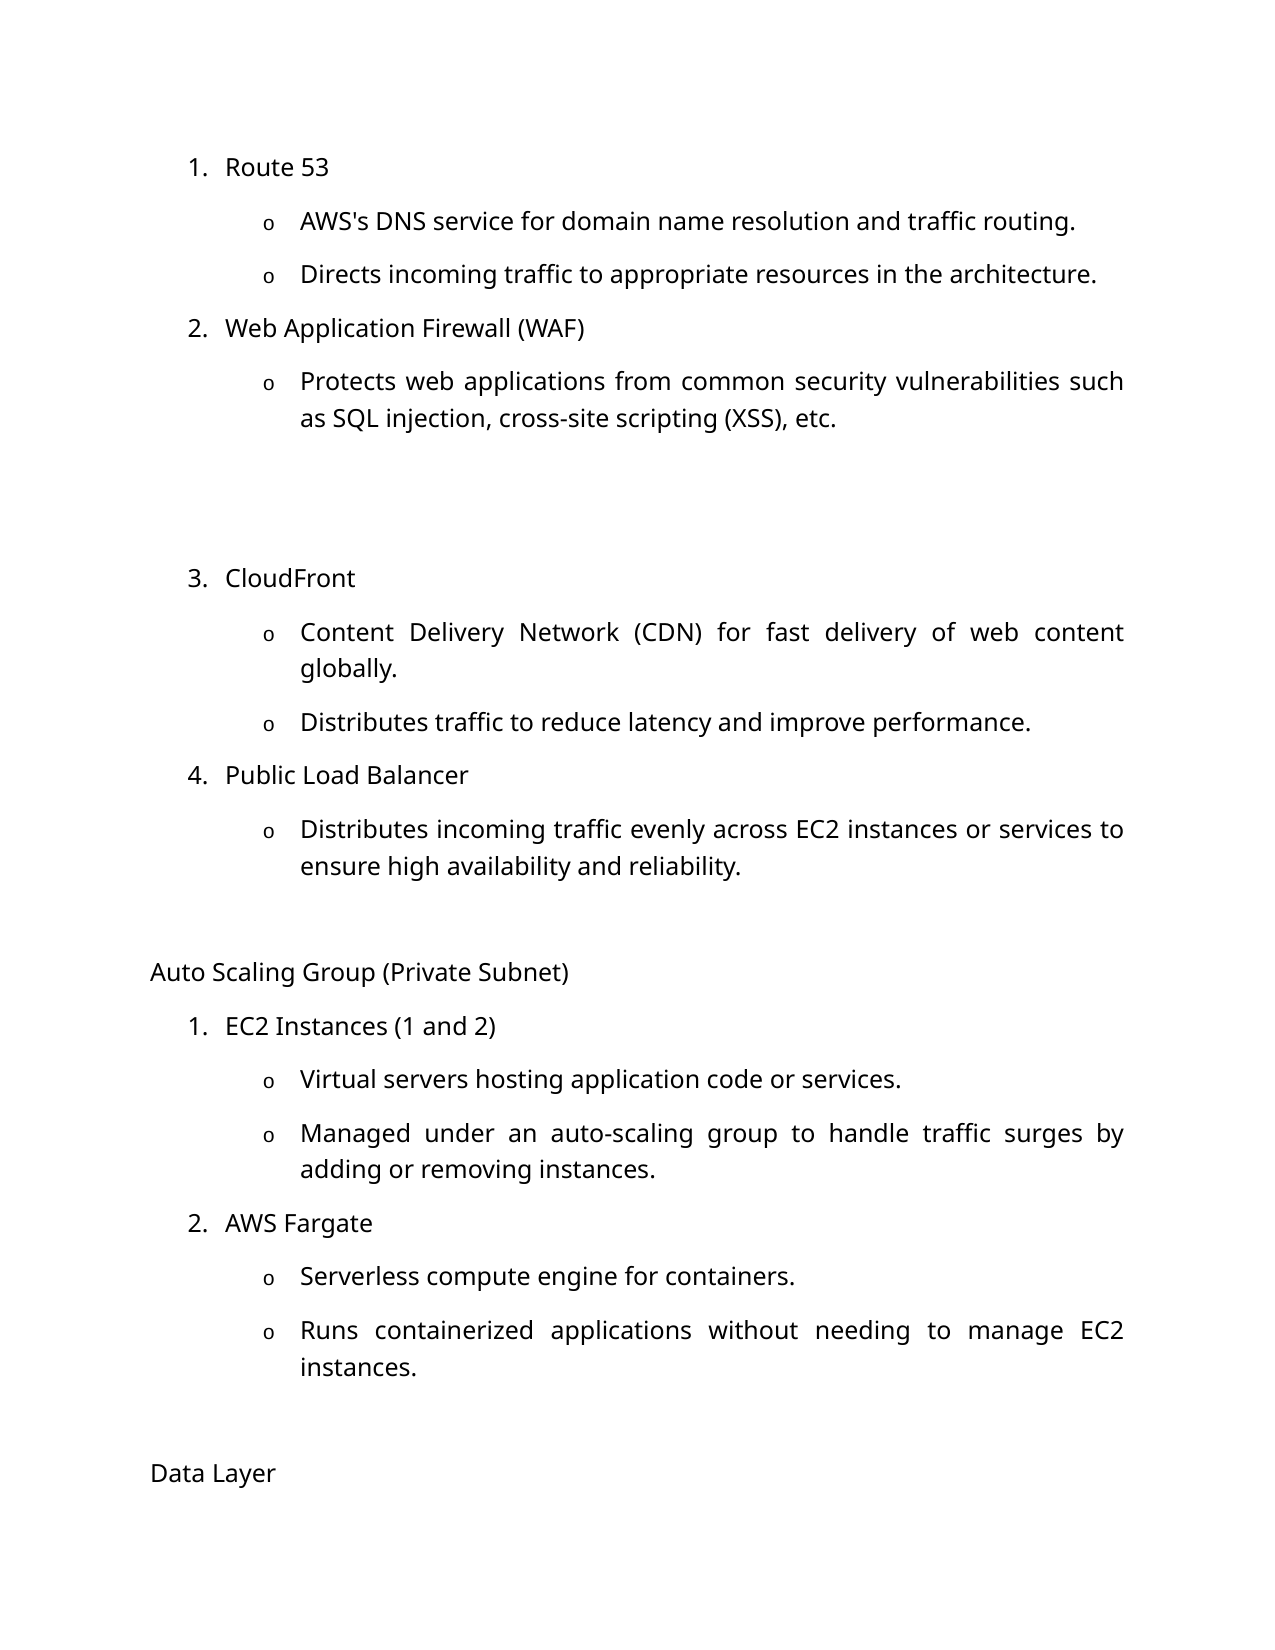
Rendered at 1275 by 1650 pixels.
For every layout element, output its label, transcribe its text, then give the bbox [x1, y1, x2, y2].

list Route 53 [187, 150, 1125, 184]
text Data Layer [150, 1456, 1125, 1490]
list CloudFront [187, 561, 1125, 595]
list Virtual servers hosting application code or services. [262, 1062, 1125, 1096]
list AWS's DNS service for domain name resolution and traffic routing. [262, 203, 1125, 237]
list Public Load Balancer [187, 758, 1125, 792]
list EC2 Instances (1 and 2) [187, 1008, 1125, 1042]
text Auto Scaling Group (Private Subnet) [150, 955, 1125, 989]
list Content Delivery Network (CDN) for fast delivery of web content globally. [262, 614, 1125, 685]
list Managed under an auto-scaling group to handle traffic surges by adding or removing instances. [262, 1115, 1125, 1186]
list Distributes incoming traffic evenly across EC2 instances or services to ensure high availability and reliability. [262, 811, 1125, 882]
list Distributes traffic to reduce latency and improve performance. [262, 704, 1125, 738]
list AWS Fargate [187, 1206, 1125, 1239]
list Serverless compute engine for containers. [262, 1259, 1125, 1293]
list Runs containerized applications without needing to manage EC2 instances. [262, 1312, 1125, 1383]
list Protects web applications from common security vulnerabilities such as SQL injection, cross-site scripting (XSS), etc. [262, 364, 1125, 434]
list Web Application Firewall (WAF) [187, 310, 1125, 344]
list Directs incoming traffic to appropriate resources in the architecture. [262, 257, 1125, 291]
